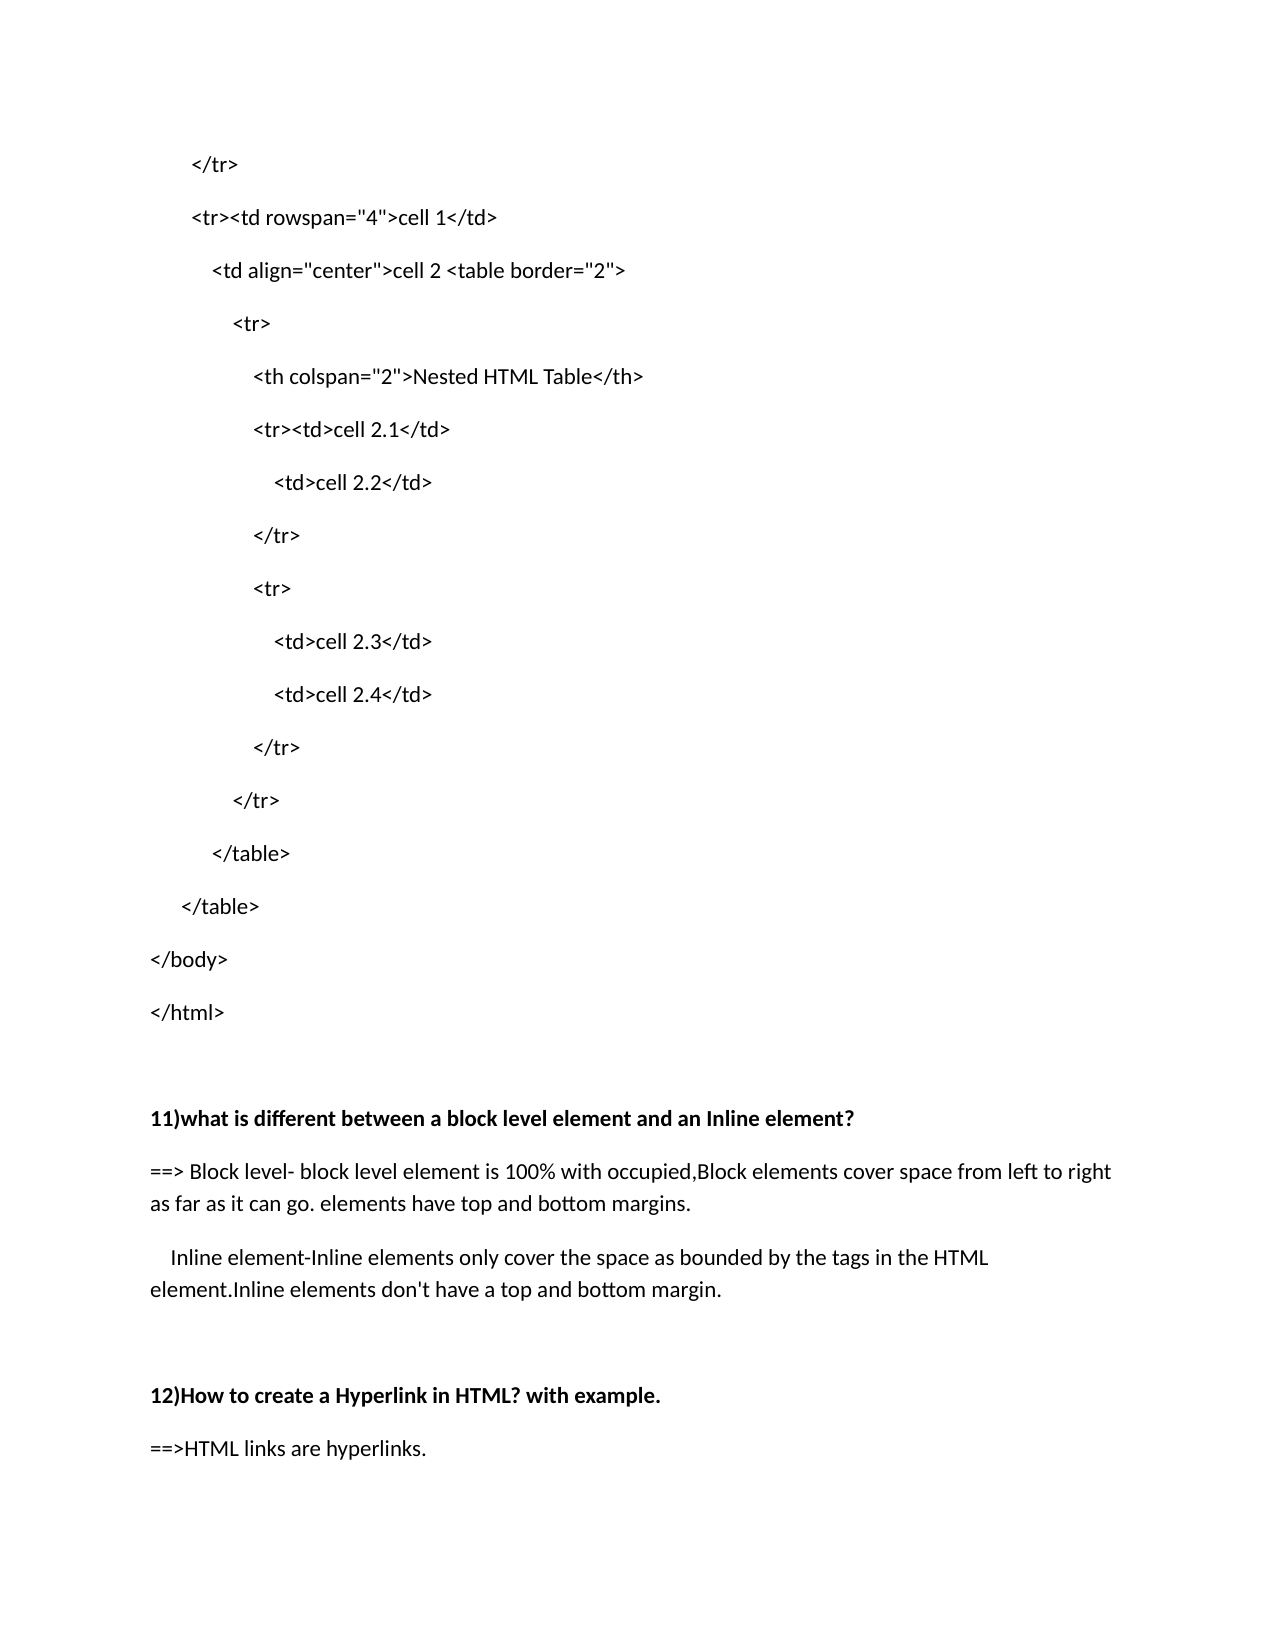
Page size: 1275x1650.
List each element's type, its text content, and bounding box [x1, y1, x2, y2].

text </tr> [150, 786, 1125, 814]
text </tr> [150, 733, 1125, 761]
text 12)How to create a Hyperlink in HTML? with example. [150, 1381, 1125, 1409]
text </tr> [150, 150, 1125, 178]
text <tr> [150, 309, 1125, 337]
text </body> [150, 945, 1125, 973]
text </html> [150, 998, 1125, 1026]
text 11)what is different between a block level element and an Inline element? [150, 1104, 1125, 1132]
text </tr> [150, 521, 1125, 549]
text <th colspan="2">Nested HTML Table</th> [150, 362, 1125, 390]
text <tr> [150, 574, 1125, 602]
text <tr><td rowspan="4">cell 1</td> [150, 203, 1125, 231]
text </table> [150, 839, 1125, 867]
text </table> [150, 892, 1125, 920]
text <tr><td>cell 2.1</td> [150, 415, 1125, 443]
text Inline element-Inline elements only cover the space as bounded by the tags in the HTML element.Inline elements don't have a top and bottom margin. [150, 1243, 1125, 1303]
text <td align="center">cell 2 <table border="2"> [150, 256, 1125, 284]
text <td>cell 2.3</td> [150, 627, 1125, 655]
text <td>cell 2.2</td> [150, 468, 1125, 496]
text ==>HTML links are hyperlinks. [150, 1434, 1125, 1462]
text ==> Block level- block level element is 100% with occupied,Block elements cover space from left to right as far as it can go. elements have top and bottom margins. [150, 1157, 1125, 1218]
text <td>cell 2.4</td> [150, 680, 1125, 708]
